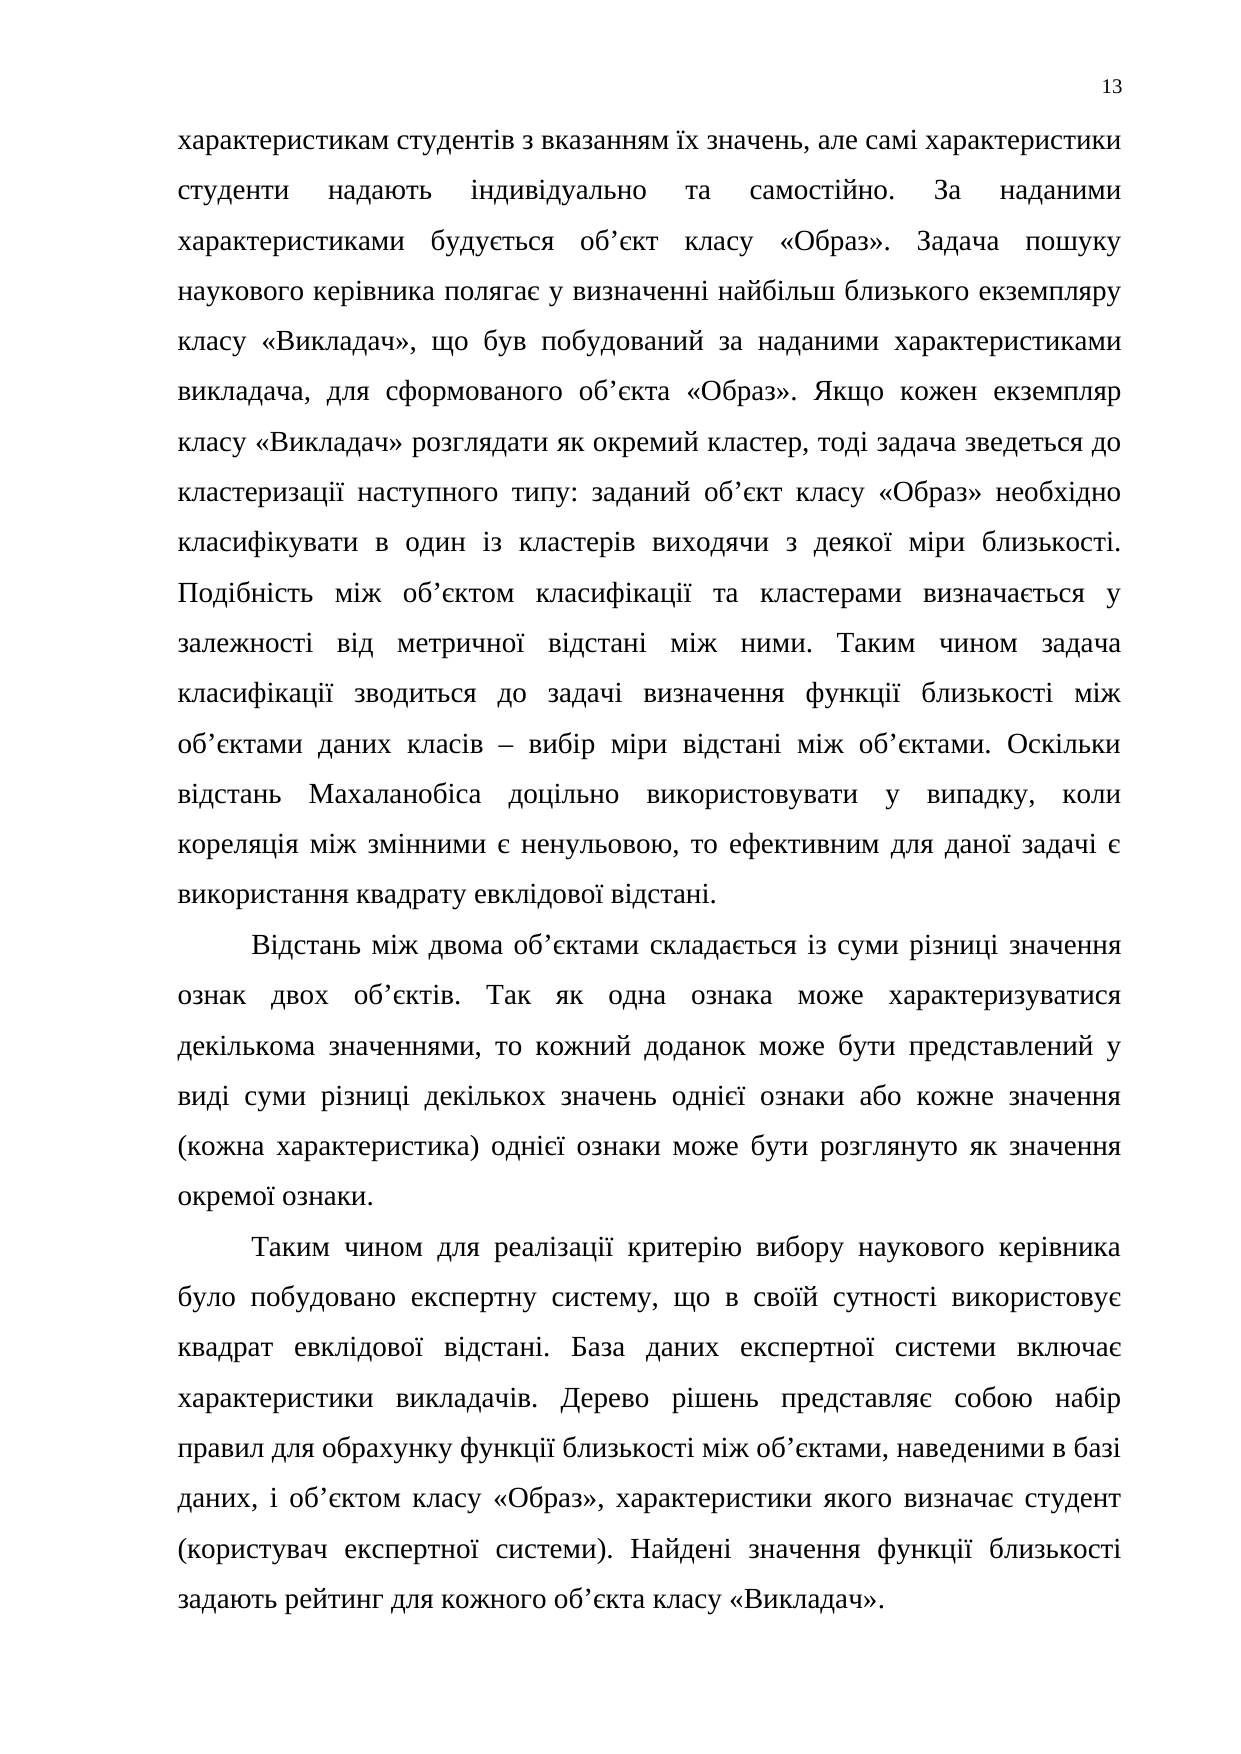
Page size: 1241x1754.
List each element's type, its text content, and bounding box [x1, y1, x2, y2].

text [177, 122, 1122, 910]
text Таким чином для реалізації критерію вибору наукового керівника було побудовано експертну систему, що в своїй сутності використовує квадрат евклідової відстані. База даних експертної системи включає характеристики викладачів. Дерево рішень представляє собою набір правил для обрахунку функції близькості між об’єктами, наведеними в базі даних, і об’єктом класу «Образ», характеристики якого визначає студент (користувач експертної системи). Найдені значення функції близькості задають рейтинг для кожного об’єкта класу «Викладач». [177, 1229, 1122, 1614]
text Відстань між двома об’єктами складається із суми різниці значення ознак двох об’єктів. Так як одна ознака може характеризуватися декількома значеннями, то кожний доданок може бути представлений у виді суми різниці декількох значень однієї ознаки або кожне значення (кожна характеристика) однієї ознаки може бути розглянуто як значення окремої ознаки. [177, 927, 1122, 1212]
